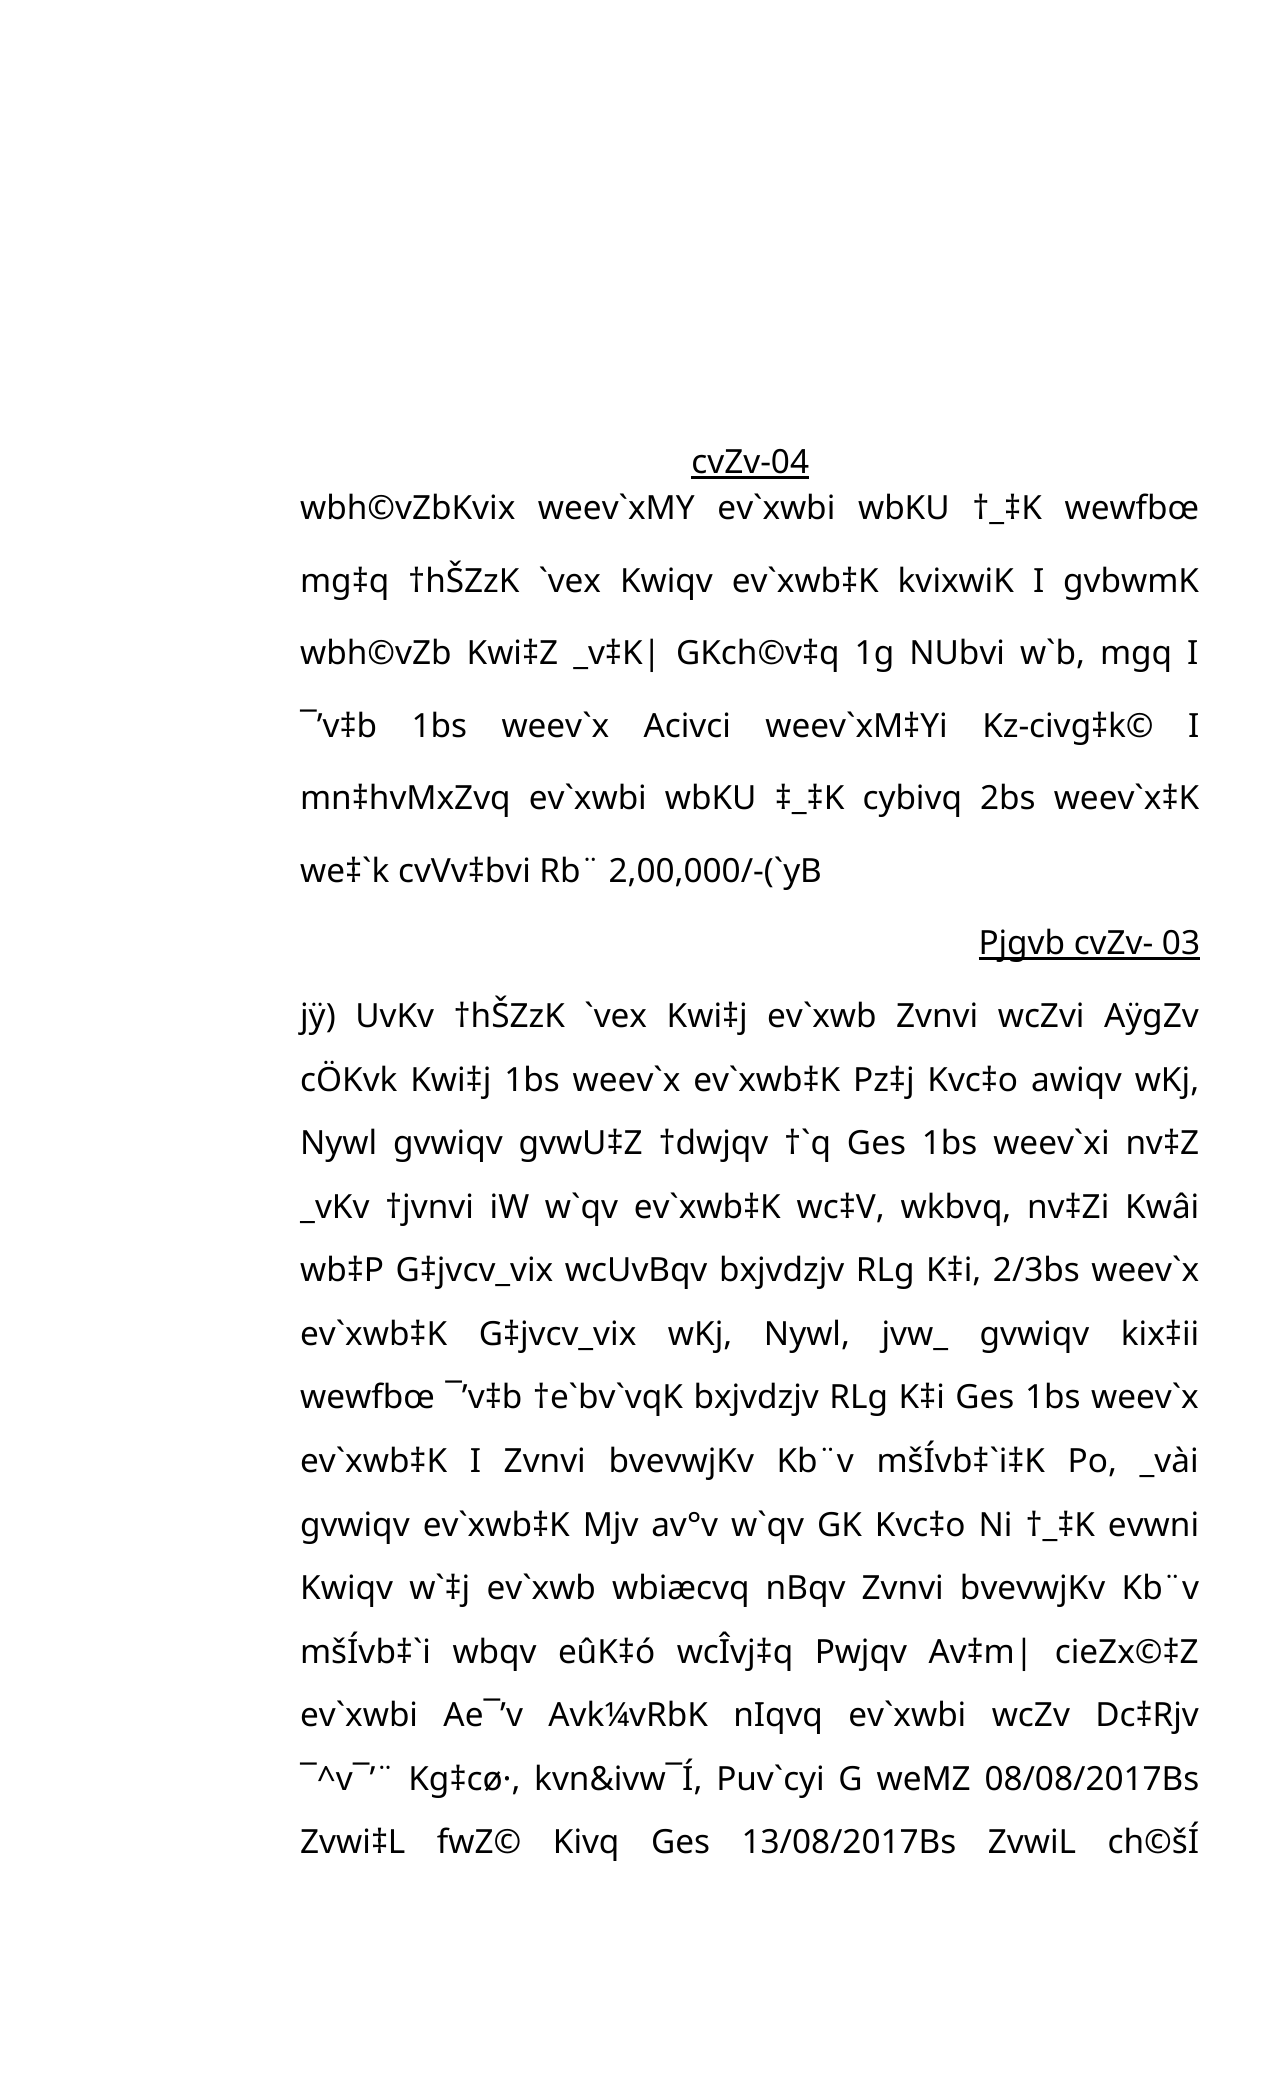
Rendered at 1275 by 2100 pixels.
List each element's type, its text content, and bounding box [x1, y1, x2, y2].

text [300, 992, 1200, 1863]
text Pjgvb cvZv- 03 [300, 919, 1200, 965]
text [300, 484, 1200, 892]
